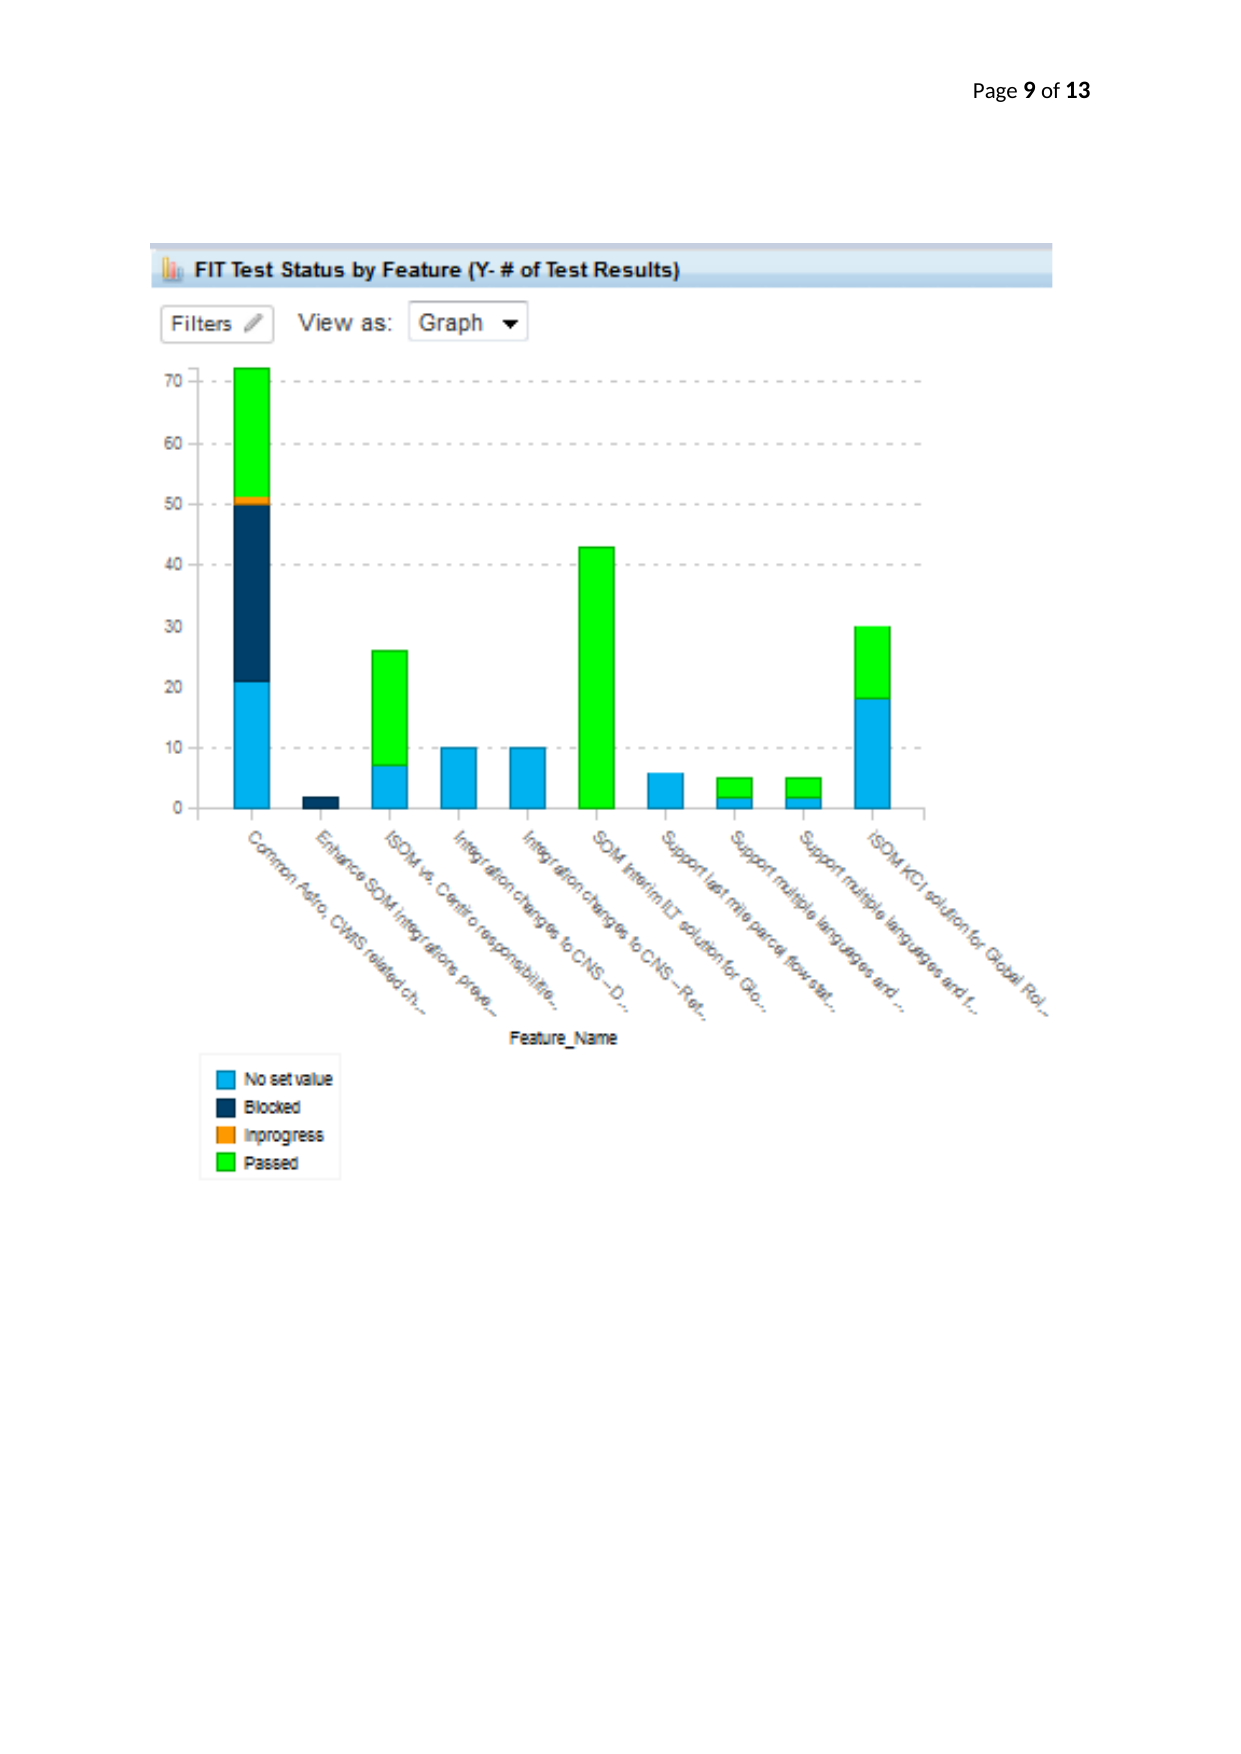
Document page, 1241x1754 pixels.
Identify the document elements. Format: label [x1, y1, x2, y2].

picture [150, 243, 1053, 1183]
